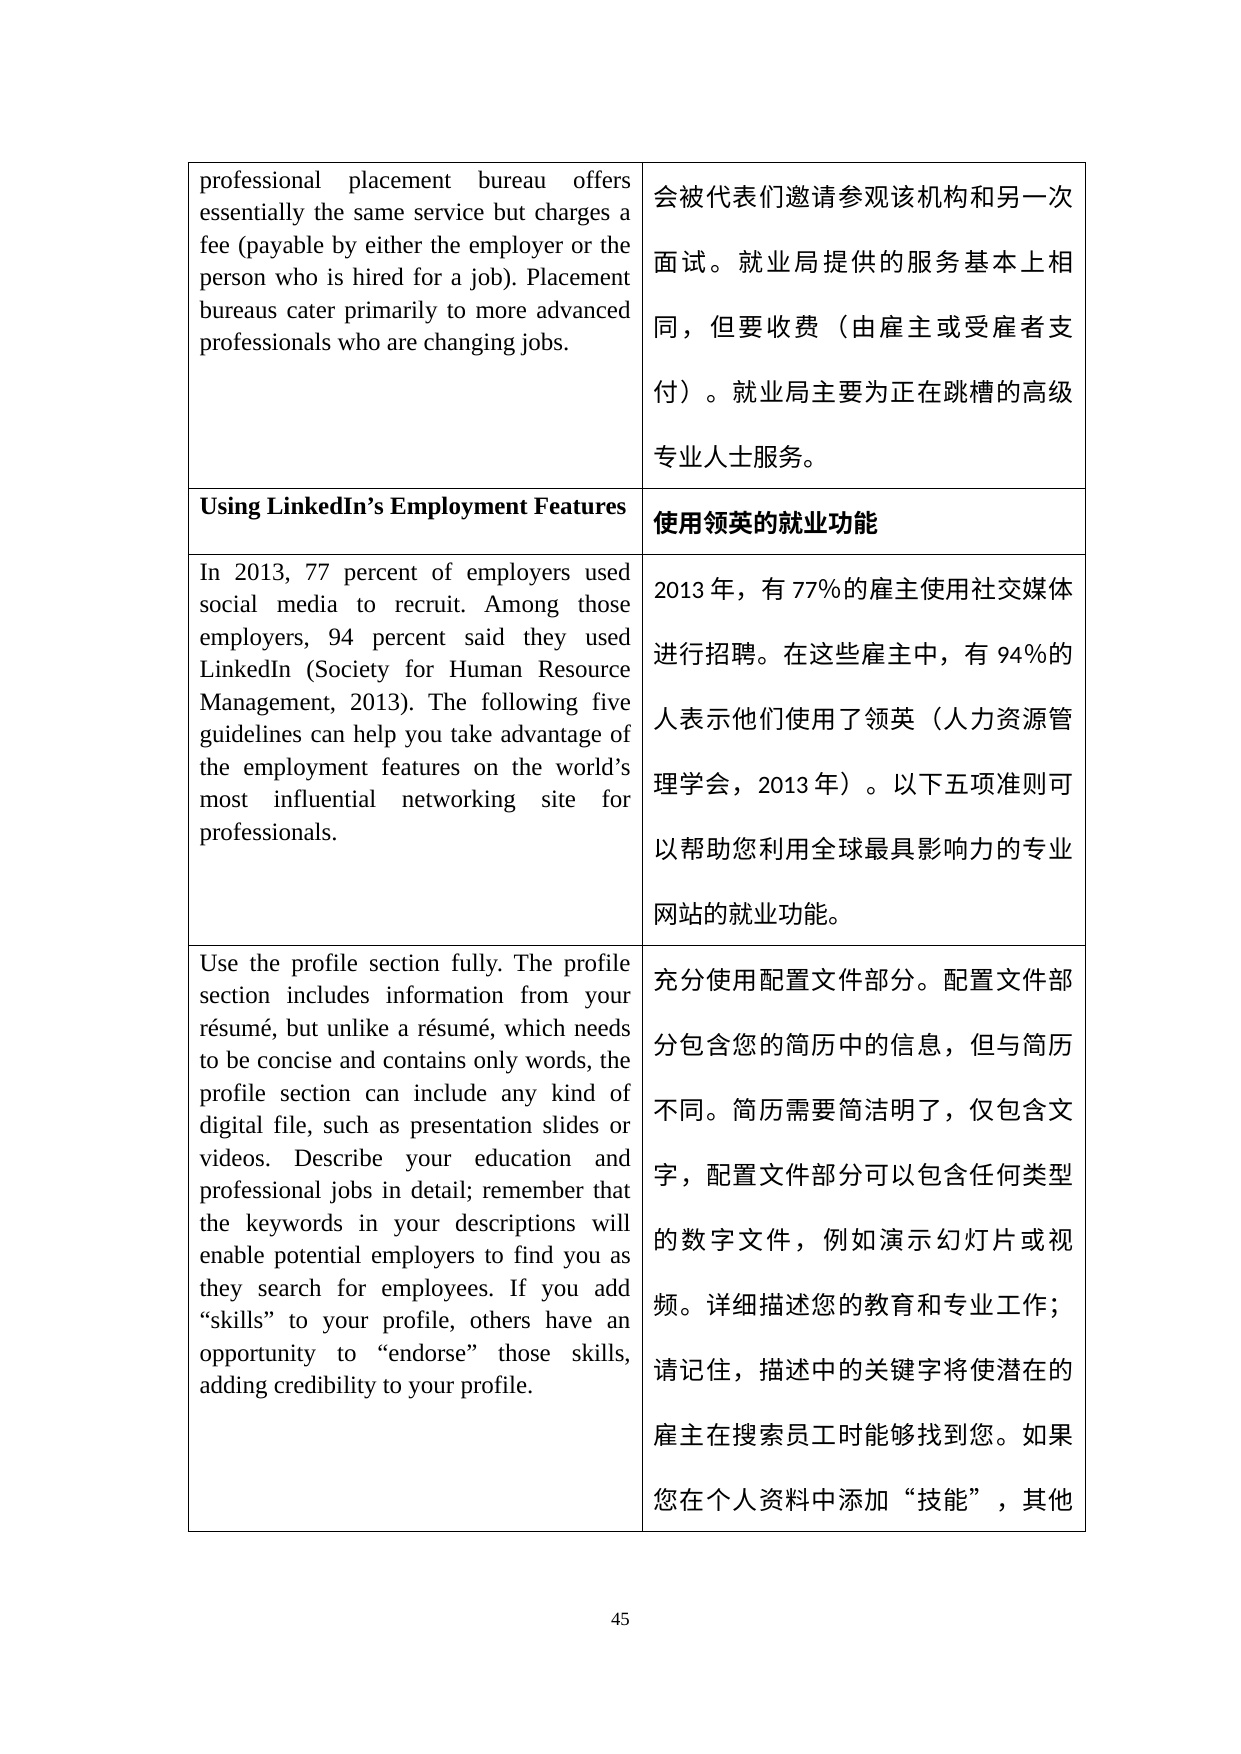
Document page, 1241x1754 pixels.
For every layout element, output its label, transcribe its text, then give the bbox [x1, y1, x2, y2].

table_cell In 2013, 77 percent of employers used social media to recruit. Among those employers, 94 percent said they used LinkedIn (Society for Human Resource Management, 2013). The following five guidelines can help you take advantage of the employment features on the world’s most influential networking site for professionals. [189, 555, 642, 945]
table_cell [189, 163, 642, 488]
table_cell Using LinkedIn’s Employment Features [189, 489, 642, 554]
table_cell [189, 946, 642, 1531]
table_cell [643, 163, 1085, 488]
table_cell 2013年，有77％的雇主使用社交媒体进行招聘。在这些雇主中，有94％的人表示他们使用了领英（人力资源管理学会，2013年）。以下五项准则可以帮助您利用全球最具影响力的专业网站的就业功能。 [643, 555, 1085, 945]
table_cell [643, 946, 1085, 1531]
table_cell 使用领英的就业功能 [643, 489, 1085, 554]
